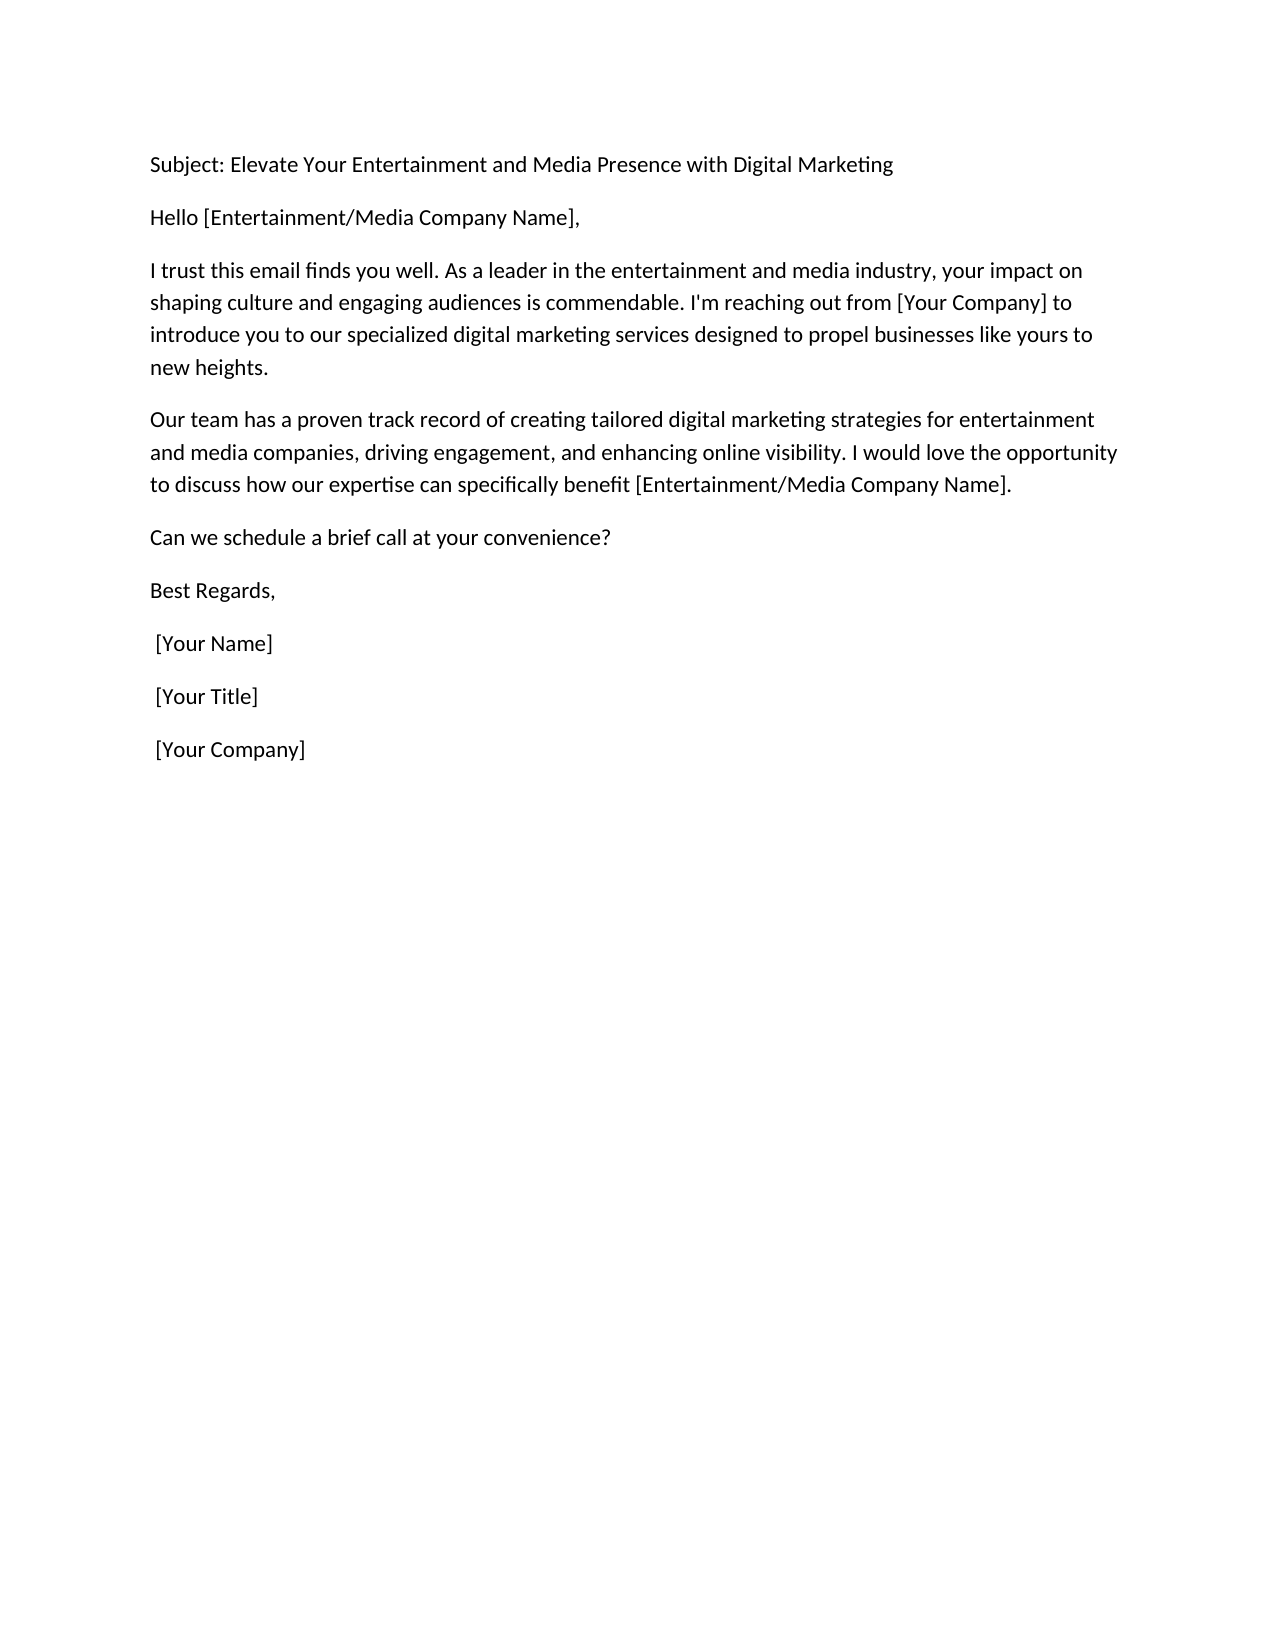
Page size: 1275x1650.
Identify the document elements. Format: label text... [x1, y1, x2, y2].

text [Your Title] [150, 682, 1125, 710]
text Subject: Elevate Your Entertainment and Media Presence with Digital Marketing [150, 150, 1125, 178]
text Our team has a proven track record of creating tailored digital marketing strategies for entertainment and media companies, driving engagement, and enhancing online visibility. I would love the opportunity to discuss how our expertise can specifically benefit [Entertainment/Media Company Name]. [150, 406, 1125, 498]
text Hello [Entertainment/Media Company Name], [150, 203, 1125, 231]
text [Your Company] [150, 735, 1125, 763]
text [Your Name] [150, 629, 1125, 657]
text Best Regards, [150, 576, 1125, 604]
text Can we schedule a brief call at your convenience? [150, 523, 1125, 551]
text I trust this email finds you well. As a leader in the entertainment and media industry, your impact on shaping culture and engaging audiences is commendable. I'm reaching out from [Your Company] to introduce you to our specialized digital marketing services designed to propel businesses like yours to new heights. [150, 256, 1125, 381]
